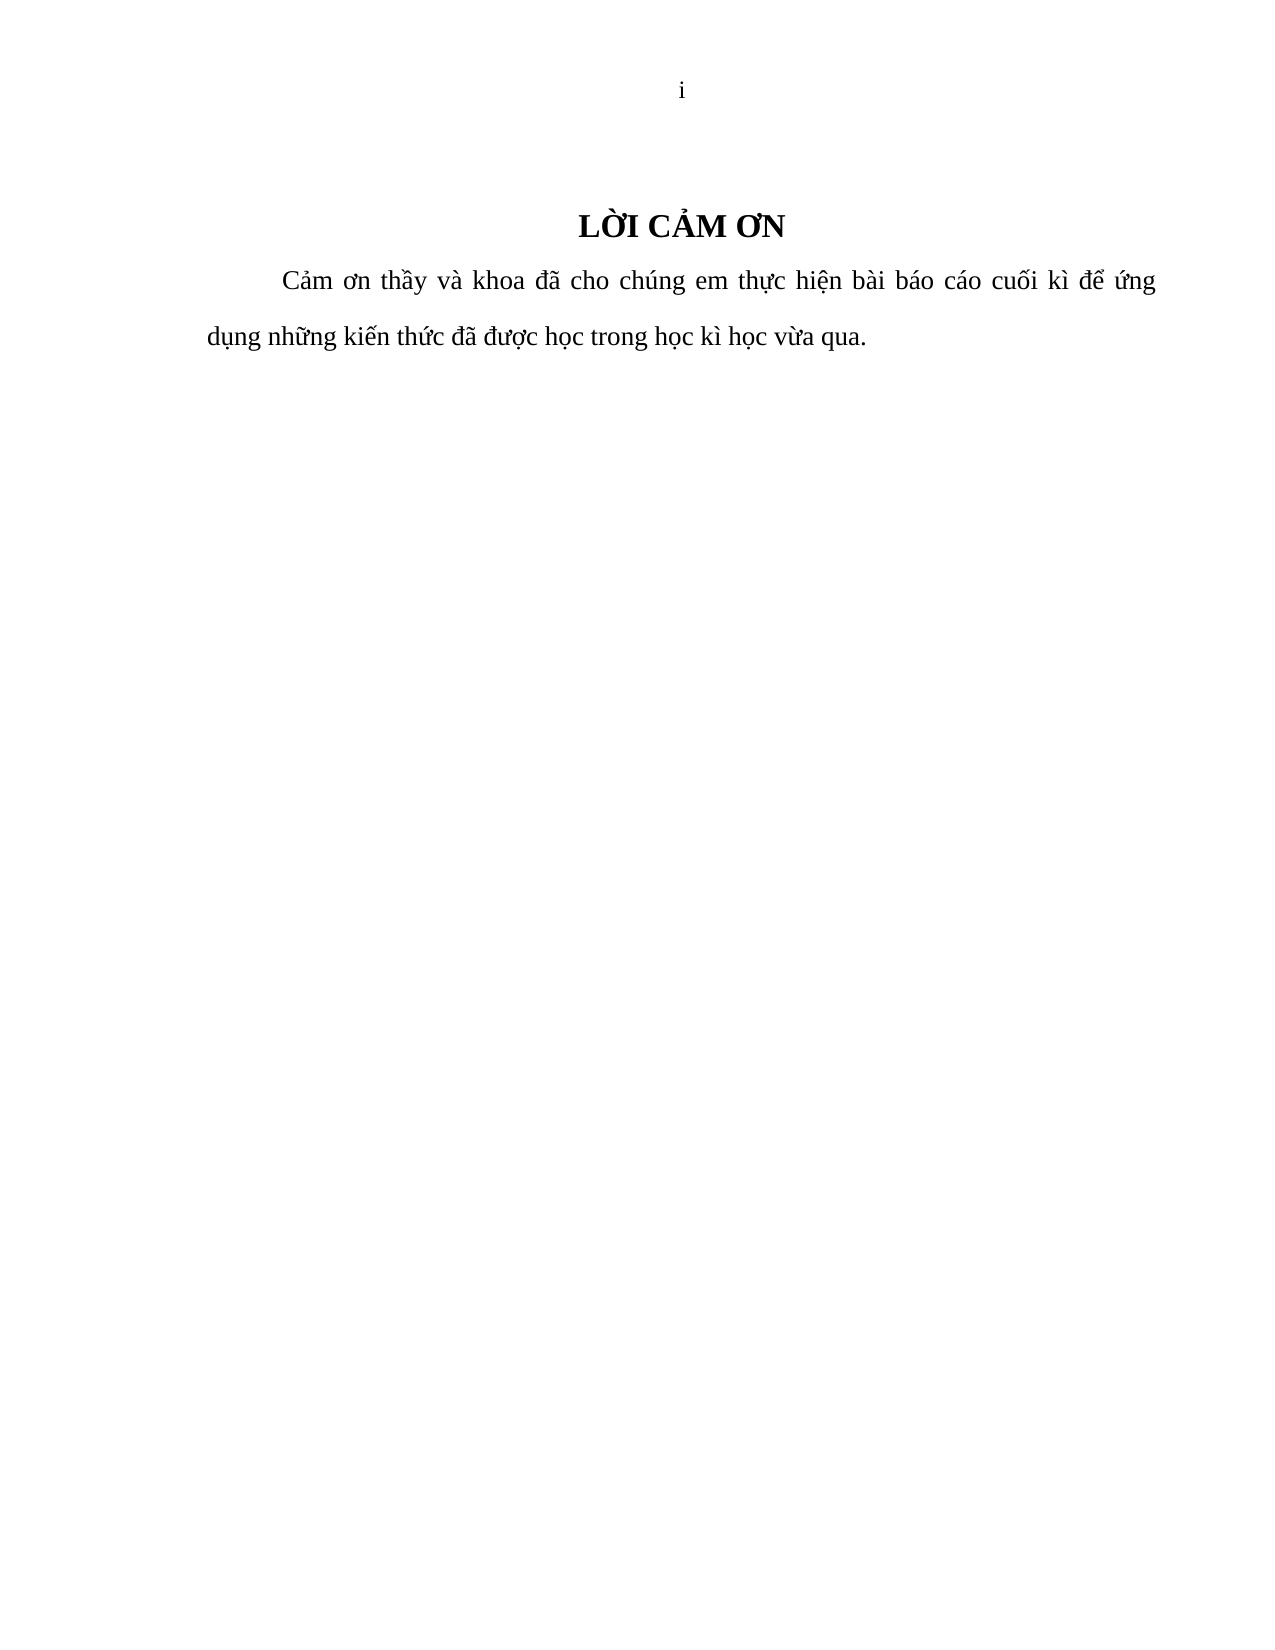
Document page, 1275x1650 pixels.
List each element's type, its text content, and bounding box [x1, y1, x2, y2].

text LỜI CẢM ƠN [207, 207, 1157, 245]
text Cảm ơn thầy và khoa đã cho chúng em thực hiện bài báo cáo cuối kì để ứng dụng những kiến thức đã được học trong học kì học vừa qua. [207, 264, 1157, 353]
